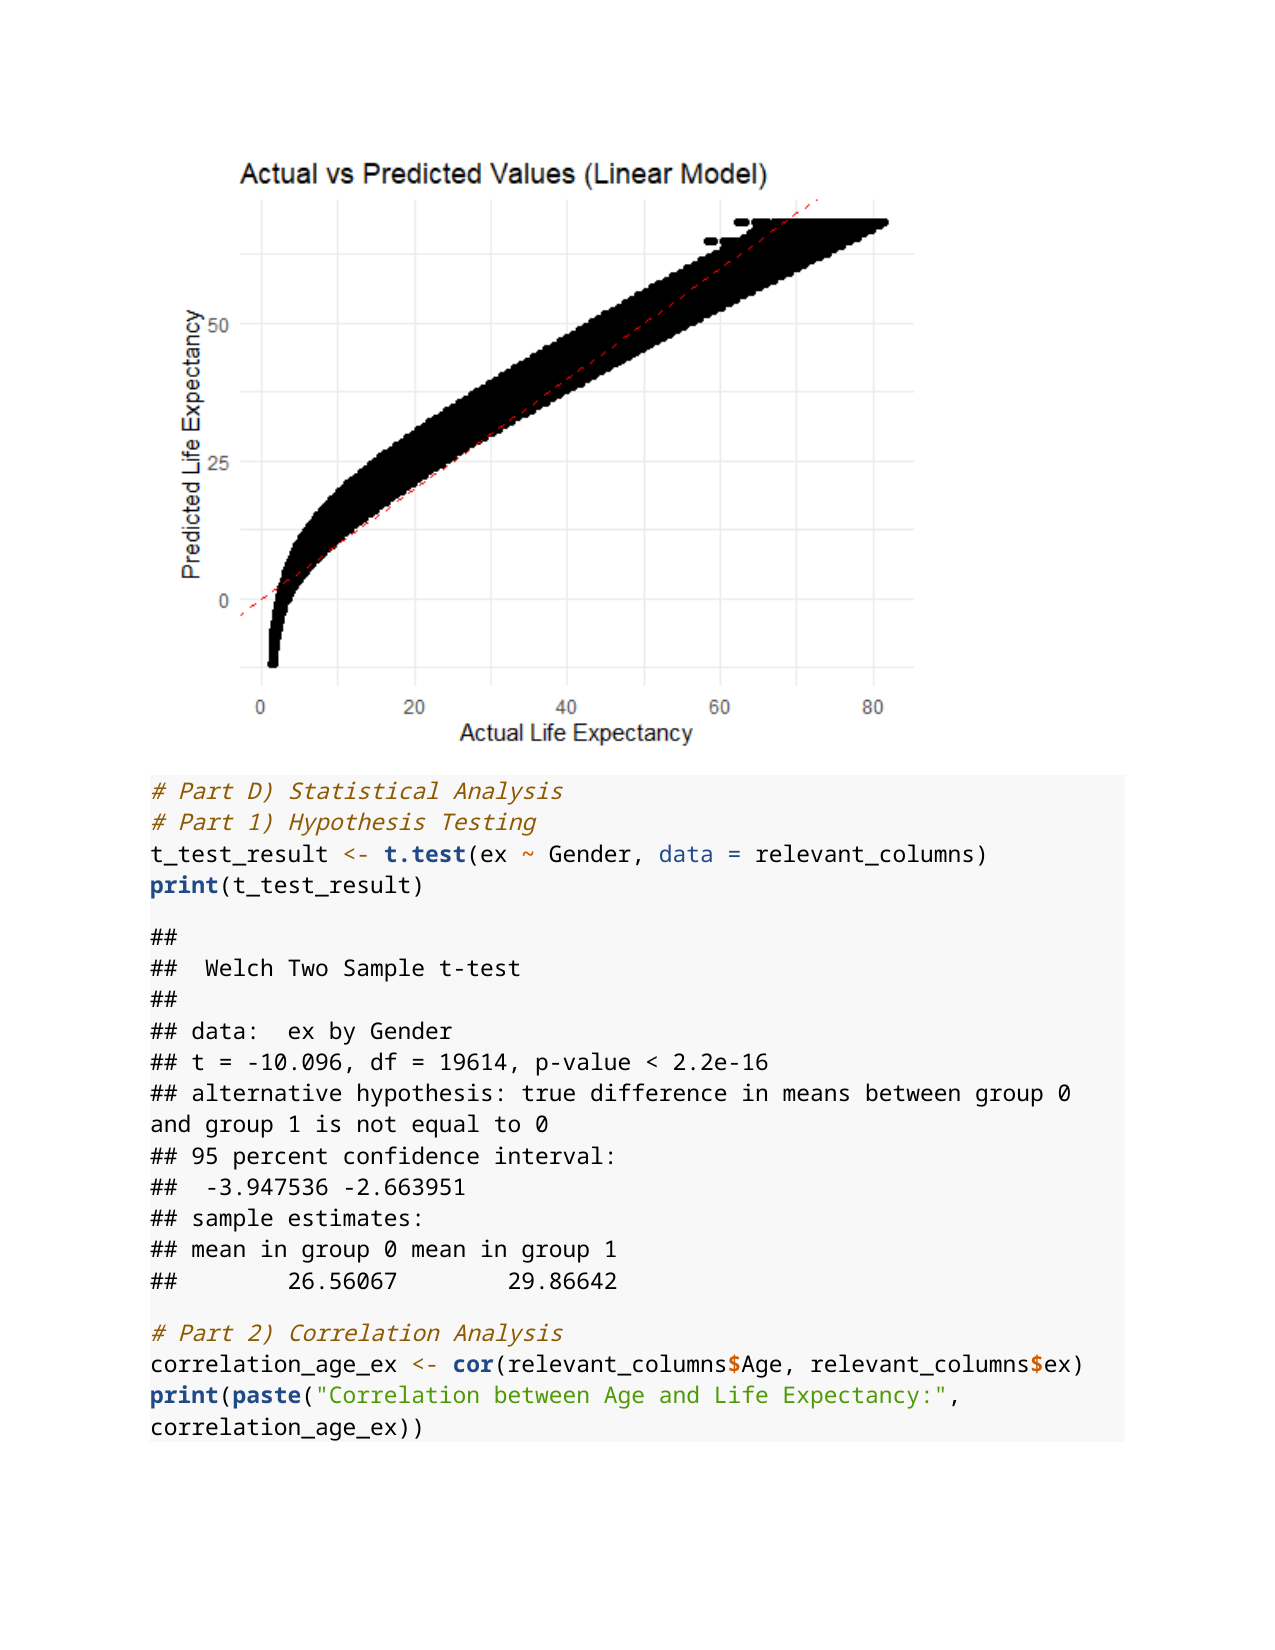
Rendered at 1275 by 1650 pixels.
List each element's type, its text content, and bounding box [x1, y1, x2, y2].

text # Part D) Statistical Analysis # Part 1) Hypothesis Testing t_test_result <- t.test(ex ~ Gender, data = relevant_columns) print(t_test_result) [425, 775, 1125, 900]
text ## ## Welch Two Sample t-test ## ## data: ex by Gender ## t = -10.096, df = 19614, p-value < 2.2e-16 ## alternative hypothesis: true difference in means between group 0 and group 1 is not equal to 0 ## 95 percent confidence interval: ## -3.947536 -2.663951 ## sample estimates: ## mean in group 0 mean in group 1 ## 26.56067 29.86642 [150, 921, 1125, 1296]
text # Part 2) Correlation Analysis correlation_age_ex <- cor(relevant_columns$Age, relevant_columns$ex) print(paste("Correlation between Age and Life Expectancy:", correlation_age_ex)) [425, 1317, 1125, 1442]
picture [168, 150, 927, 757]
